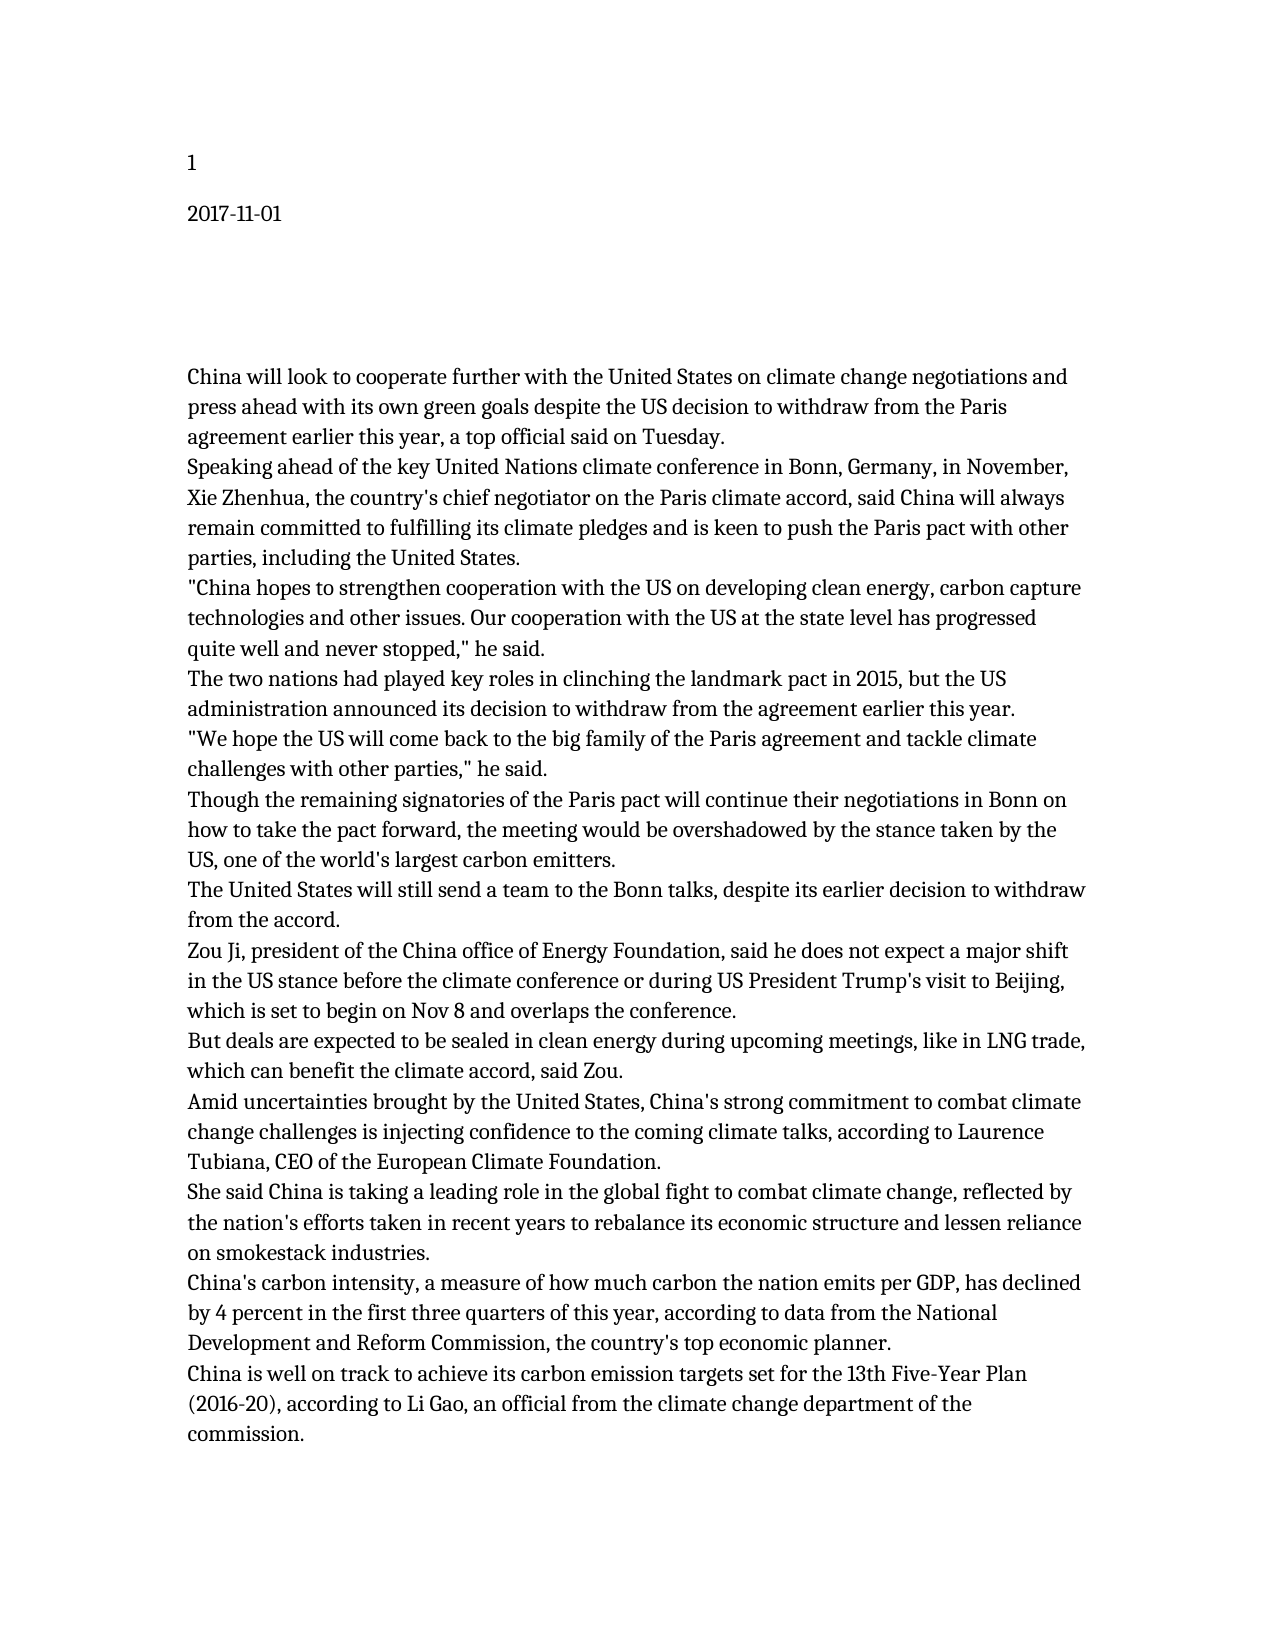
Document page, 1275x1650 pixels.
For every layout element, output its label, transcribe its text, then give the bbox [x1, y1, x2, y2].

text 2017-11-01 [187, 201, 1087, 227]
text 1 [187, 150, 1087, 176]
